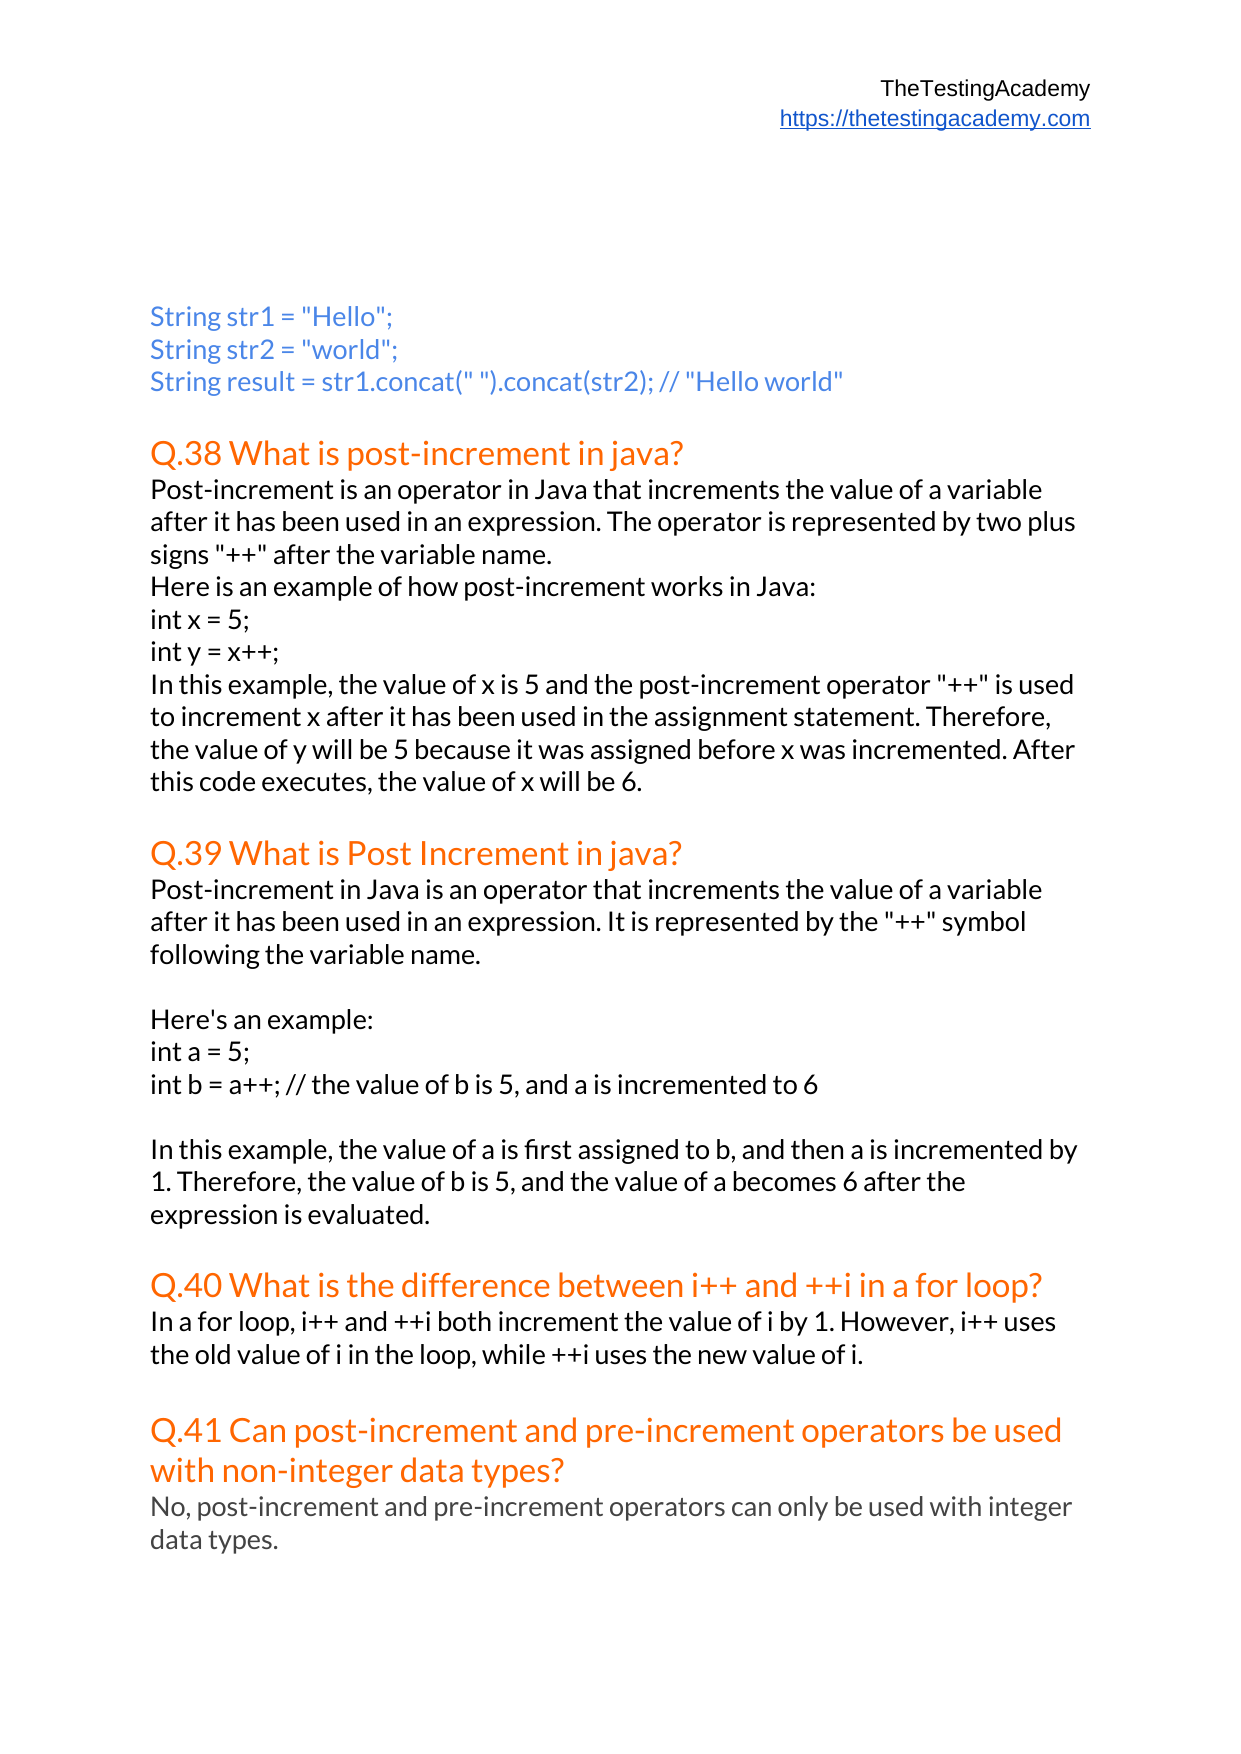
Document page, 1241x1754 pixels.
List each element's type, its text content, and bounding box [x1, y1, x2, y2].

text String str1 = "Hello"; [150, 300, 1090, 332]
text Post-increment is an operator in Java that increments the value of a variable after it has been used in an expression. The operator is represented by two plus signs "++" after the variable name. [150, 472, 1090, 570]
text Here's an example: [150, 1002, 1090, 1035]
text int x = 5; [150, 602, 1090, 635]
text Q.41 Can post-increment and pre-increment operators be used with non-integer data types? [150, 1410, 1090, 1490]
text In this example, the value of a is first assigned to b, and then a is incremented by 1. Therefore, the value of b is 5, and the value of a becomes 6 after the expression is evaluated. [150, 1132, 1090, 1230]
text int y = x++; [150, 635, 1090, 667]
text No, post-increment and pre-increment operators can only be used with integer data types. [150, 1490, 1090, 1555]
text Q.39 What is Post Increment in java? [150, 832, 1090, 872]
text String str2 = "world"; [150, 332, 1090, 365]
text Post-increment in Java is an operator that increments the value of a variable after it has been used in an expression. It is represented by the "++" symbol following the variable name. [150, 872, 1090, 970]
text Here is an example of how post-increment works in Java: [150, 570, 1090, 602]
text Q.40 What is the difference between i++ and ++i in a for loop? [150, 1265, 1090, 1305]
text int b = a++; // the value of b is 5, and a is incremented to 6 [150, 1067, 1090, 1100]
text Q.38 What is post-increment in java? [150, 432, 1090, 472]
text String result = str1.concat(" ").concat(str2); // "Hello world" [150, 365, 1090, 397]
text int a = 5; [150, 1035, 1090, 1067]
text In this example, the value of x is 5 and the post-increment operator "++" is used to increment x after it has been used in the assignment statement. Therefore, the value of y will be 5 because it was assigned before x was incremented. After this code executes, the value of x will be 6. [150, 667, 1090, 797]
text In a for loop, i++ and ++i both increment the value of i by 1. However, i++ uses the old value of i in the loop, while ++i uses the new value of i. [150, 1305, 1090, 1370]
